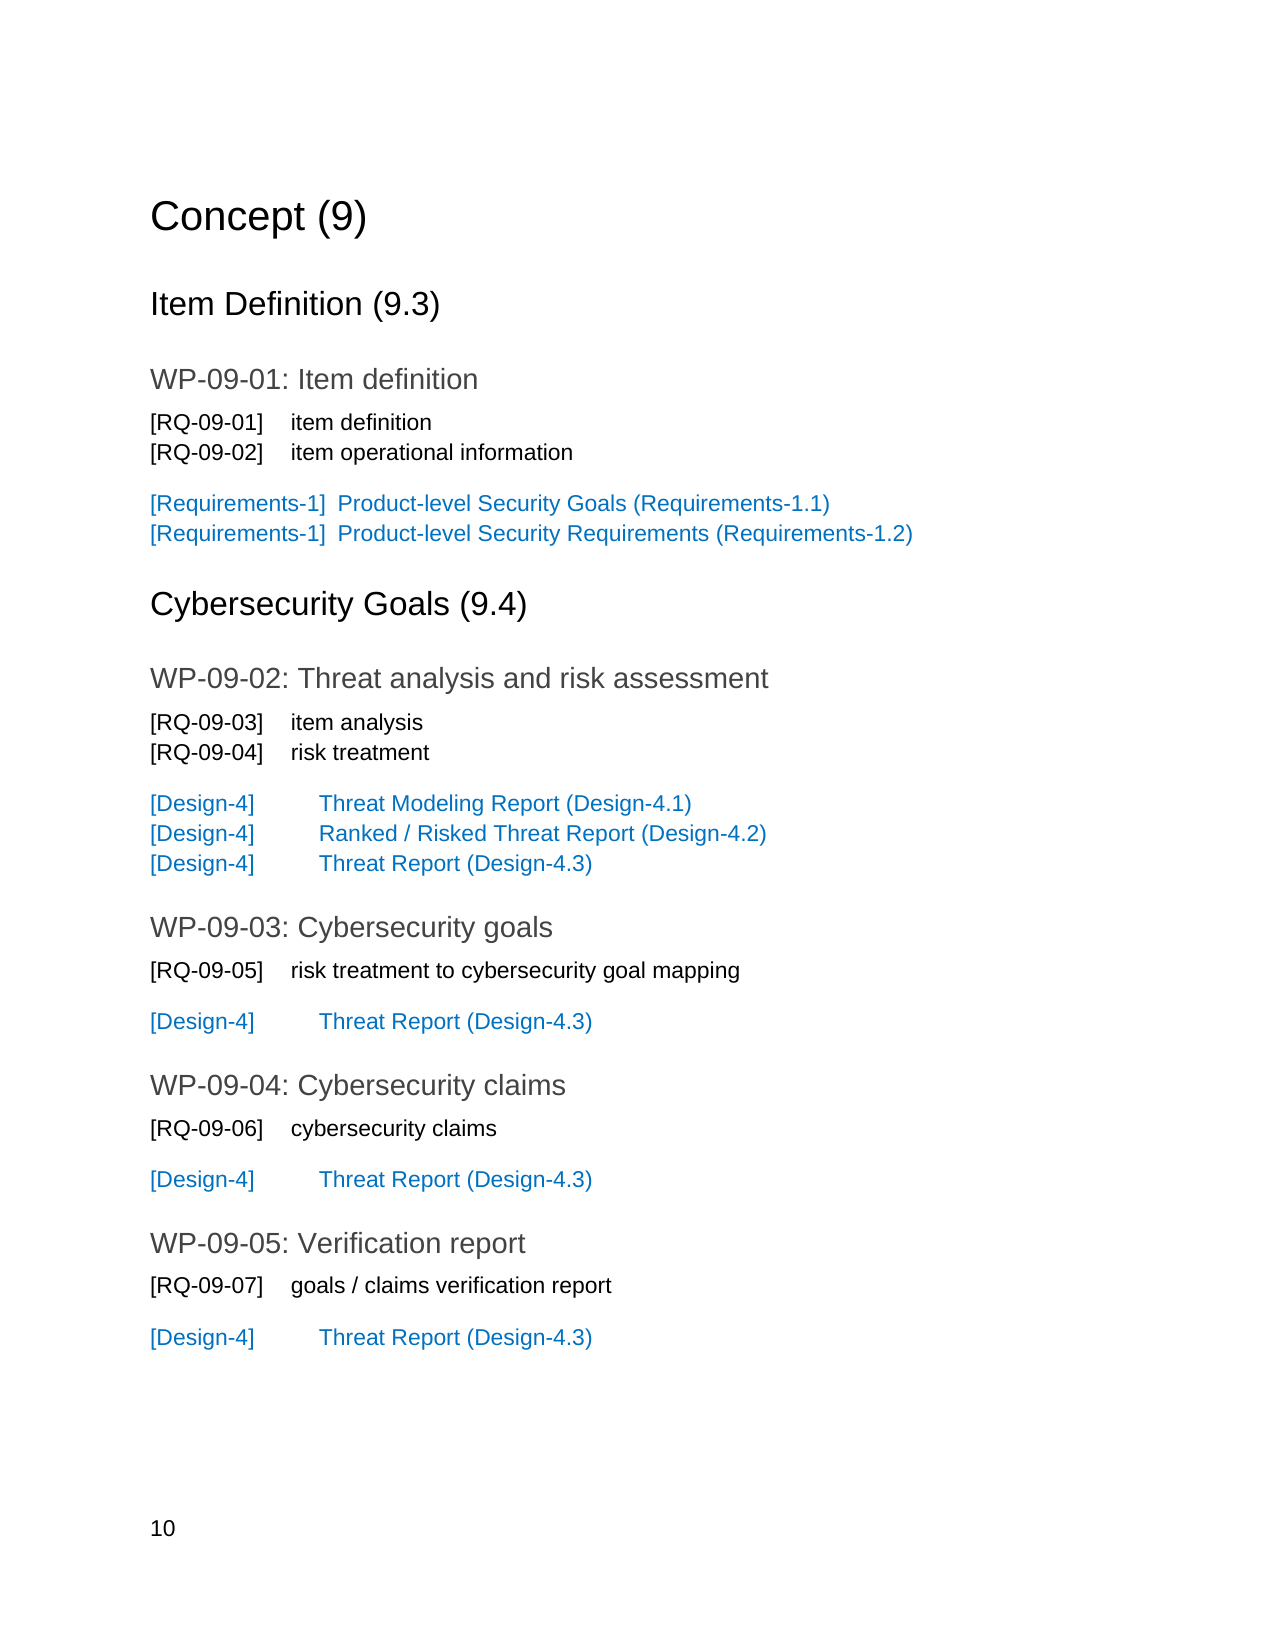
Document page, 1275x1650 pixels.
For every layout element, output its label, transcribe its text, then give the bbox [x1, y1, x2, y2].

text [Design-4] Threat Report (Design-4.3) [150, 850, 1125, 876]
text [Design-4] Threat Report (Design-4.3) [150, 1324, 1125, 1350]
subtitle Cybersecurity Goals (9.4) [150, 584, 1125, 622]
text [RQ-09-01] item definition [150, 409, 1125, 435]
text [Design-4] Ranked / Risked Threat Report (Design-4.2) [150, 820, 1125, 846]
text [RQ-09-07] goals / claims verification report [150, 1272, 1125, 1299]
text [Design-4] Threat Modeling Report (Design-4.1) [150, 790, 1125, 816]
text [RQ-09-02] item operational information [150, 439, 1125, 465]
text [RQ-09-04] risk treatment [150, 738, 1125, 765]
text [Design-4] Threat Report (Design-4.3) [150, 1166, 1125, 1192]
text [Requirements-1] Product-level Security Goals (Requirements-1.1) [150, 490, 1125, 516]
text [Requirements-1] Product-level Security Requirements (Requirements-1.2) [150, 520, 1125, 547]
subtitle WP-09-03: Cybersecurity goals [150, 910, 1125, 943]
text [Design-4] Threat Report (Design-4.3) [150, 1008, 1125, 1034]
subtitle Concept (9) [150, 192, 1125, 239]
subtitle WP-09-04: Cybersecurity claims [150, 1068, 1125, 1101]
subtitle WP-09-02: Threat analysis and risk assessment [150, 662, 1125, 695]
subtitle Item Definition (9.3) [150, 284, 1125, 323]
text [RQ-09-03] item analysis [150, 708, 1125, 735]
subtitle WP-09-01: Item definition [150, 362, 1125, 395]
subtitle WP-09-05: Verification report [150, 1226, 1125, 1259]
text [RQ-09-05] risk treatment to cybersecurity goal mapping [150, 957, 1125, 983]
text [RQ-09-06] cybersecurity claims [150, 1114, 1125, 1141]
